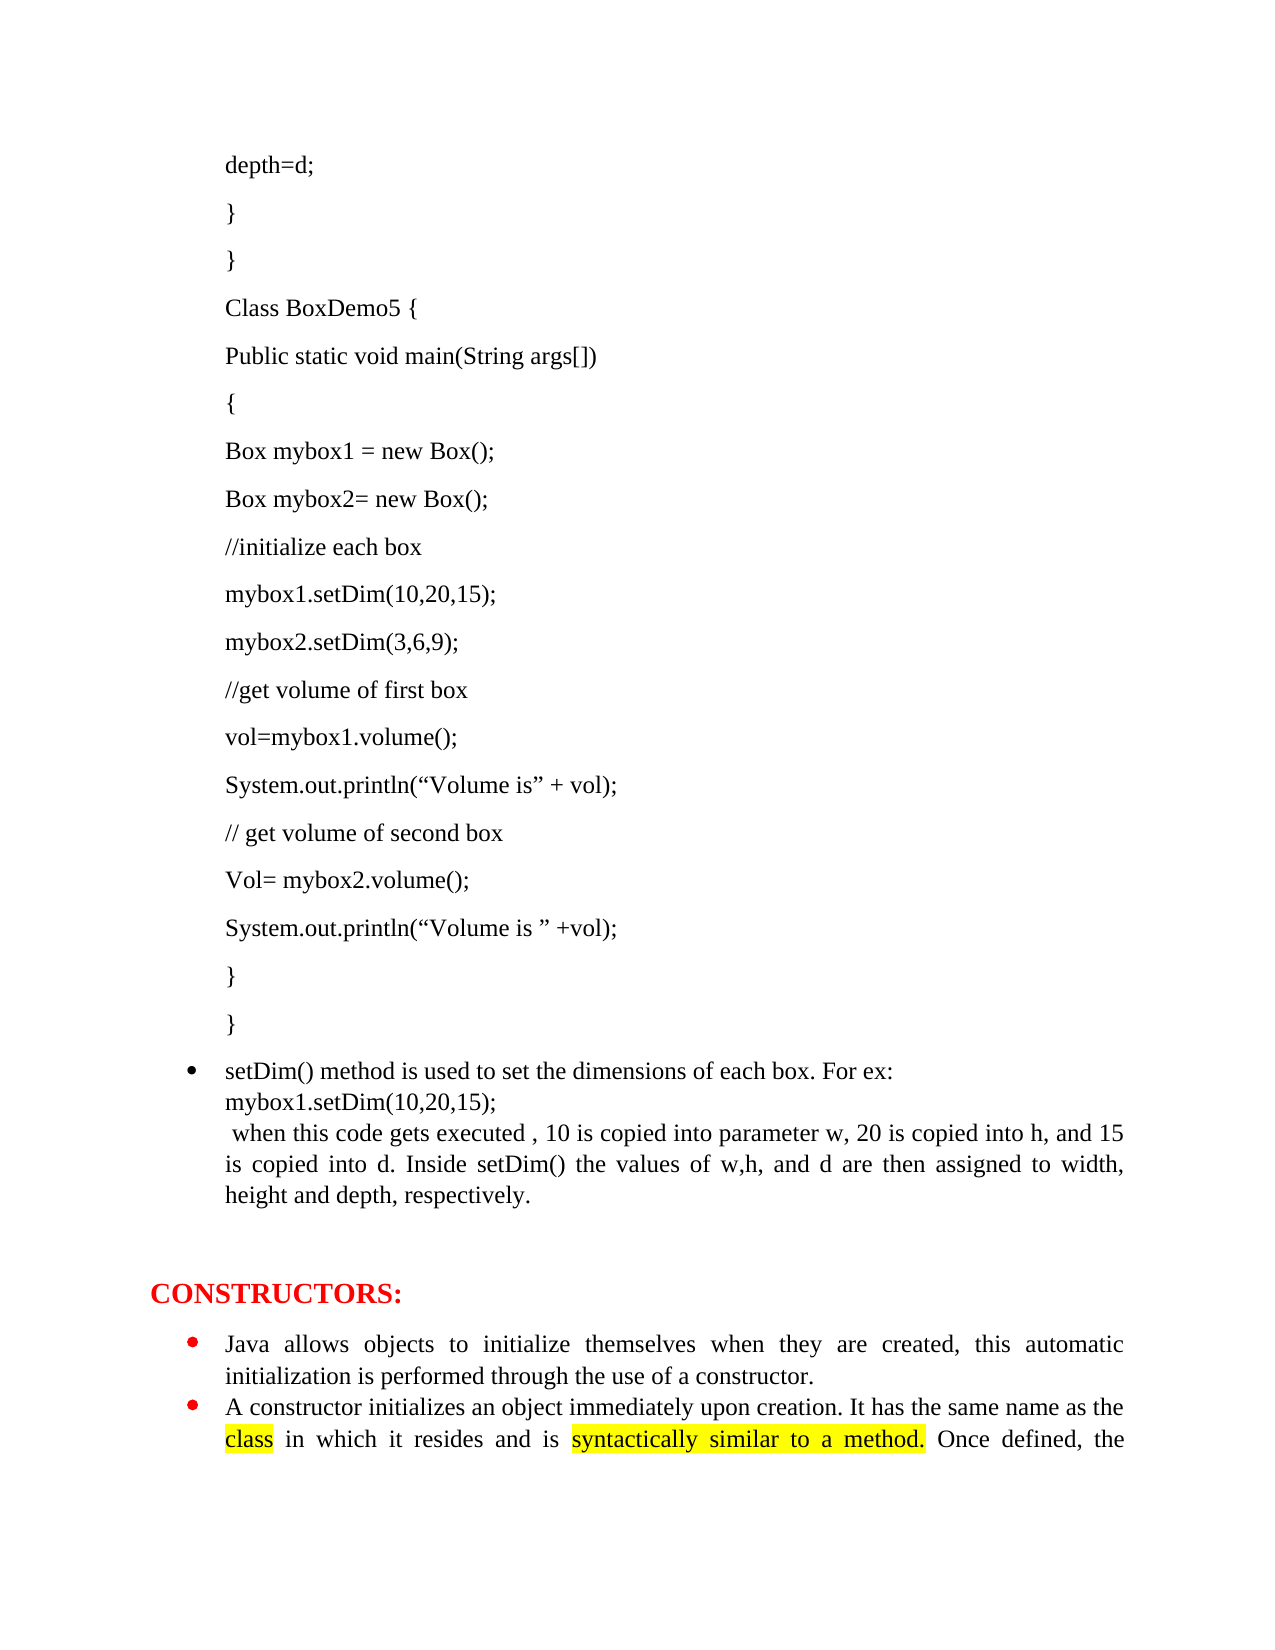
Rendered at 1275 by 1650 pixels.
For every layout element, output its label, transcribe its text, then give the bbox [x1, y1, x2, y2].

text Public static void main(String args[]) [225, 341, 1125, 369]
text Box mybox2= new Box(); [225, 484, 1125, 513]
text //get volume of first box [225, 675, 1125, 703]
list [187, 1392, 1125, 1453]
text } [225, 1009, 1125, 1037]
text //initialize each box [225, 532, 1125, 560]
text System.out.println(“Volume is ” +vol); [225, 913, 1125, 942]
text Box mybox1 = new Box(); [225, 436, 1125, 465]
list setDim() method is used to set the dimensions of each box. For ex: [187, 1056, 1125, 1085]
text } [225, 961, 1125, 990]
text depth=d; [225, 150, 1125, 179]
text mybox1.setDim(10,20,15); [225, 579, 1125, 608]
list when this code gets executed , 10 is copied into parameter w, 20 is copied into h, and 15 is copied into d. Inside setDim() the values of w,h, and d are then assigned to width, height and depth, respectively. [225, 1118, 1125, 1209]
text Class BoxDemo5 { [225, 293, 1125, 322]
text // get volume of second box [225, 818, 1125, 847]
text { [225, 388, 1125, 417]
list mybox1.setDim(10,20,15); [225, 1087, 1125, 1116]
text } [225, 198, 1125, 226]
text mybox2.setDim(3,6,9); [225, 627, 1125, 656]
text } [225, 245, 1125, 274]
text Vol= mybox2.volume(); [225, 866, 1125, 894]
list Java allows objects to initialize themselves when they are created, this automatic initialization is performed through the use of a constructor. [187, 1329, 1125, 1389]
text System.out.println(“Volume is” + vol); [225, 770, 1125, 799]
text CONSTRUCTORS: [150, 1276, 1125, 1309]
text vol=mybox1.volume(); [225, 722, 1125, 751]
